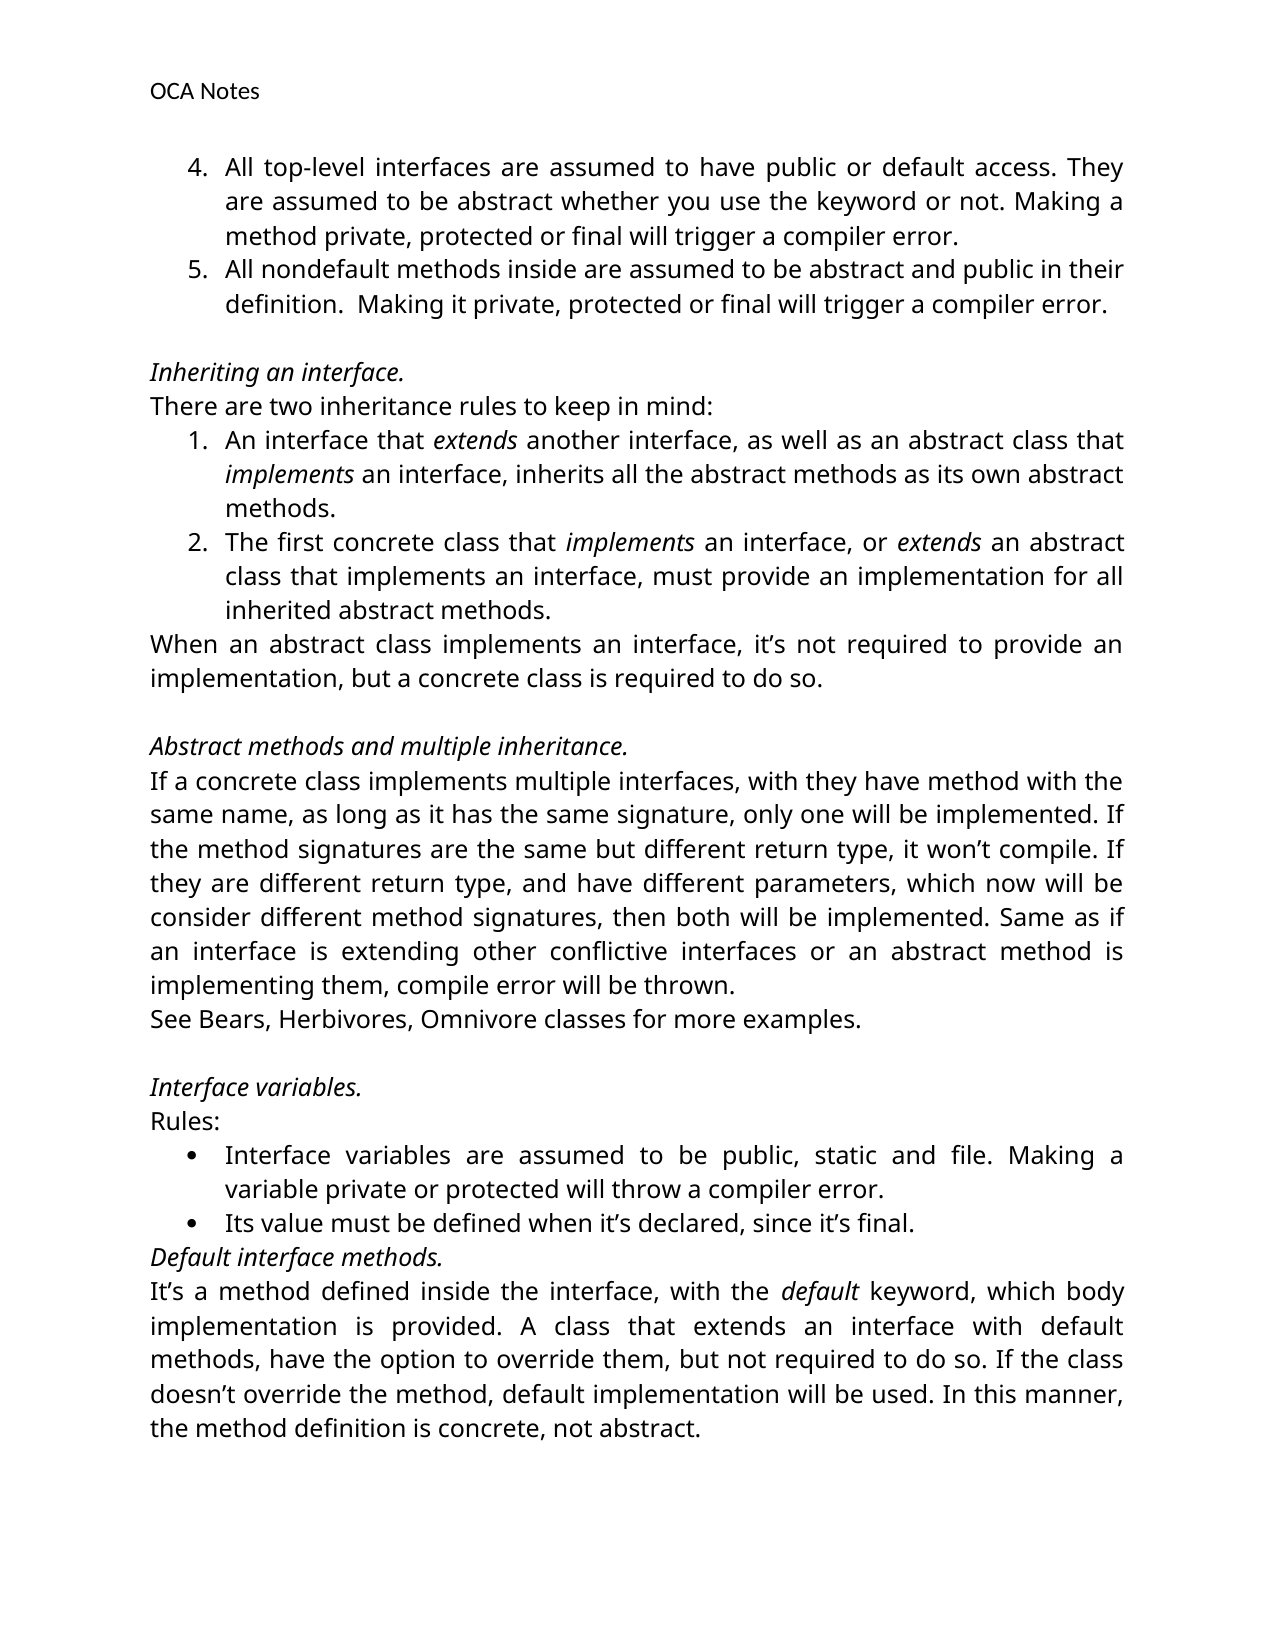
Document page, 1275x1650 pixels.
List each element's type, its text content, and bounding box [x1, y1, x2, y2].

text It’s a method defined inside the interface, with the default keyword, which body implementation is provided. A class that extends an interface with default methods, have the option to override them, but not required to do so. If the class doesn’t override the method, default implementation will be used. In this manner, the method definition is concrete, not abstract. [150, 1274, 1125, 1444]
text Interface variables. [150, 1070, 1125, 1104]
text Inheriting an interface. [150, 354, 1125, 388]
list All top-level interfaces are assumed to have public or default access. They are assumed to be abstract whether you use the keyword or not. Making a method private, protected or final will trigger a compiler error. [187, 150, 1125, 252]
text Rules: [150, 1104, 1125, 1138]
text See Bears, Herbivores, Omnivore classes for more examples. [150, 1002, 1125, 1036]
list Interface variables are assumed to be public, static and file. Making a variable private or protected will throw a compiler error. [187, 1138, 1125, 1206]
list All nondefault methods inside are assumed to be abstract and public in their definition. Making it private, protected or final will trigger a compiler error. [187, 252, 1125, 320]
list An interface that extends another interface, as well as an abstract class that implements an interface, inherits all the abstract methods as its own abstract methods. [187, 422, 1125, 525]
text When an abstract class implements an interface, it’s not required to provide an implementation, but a concrete class is required to do so. [150, 627, 1125, 695]
text If a concrete class implements multiple interfaces, with they have method with the same name, as long as it has the same signature, only one will be implemented. If the method signatures are the same but different return type, it won’t compile. If they are different return type, and have different parameters, which now will be consider different method signatures, then both will be implemented. Same as if an interface is extending other conflictive interfaces or an abstract method is implementing them, compile error will be thrown. [150, 763, 1125, 1002]
list The first concrete class that implements an interface, or extends an abstract class that implements an interface, must provide an implementation for all inherited abstract methods. [187, 525, 1125, 627]
text Default interface methods. [150, 1240, 1125, 1274]
text Abstract methods and multiple inheritance. [150, 729, 1125, 763]
list Its value must be defined when it’s declared, since it’s final. [187, 1206, 1125, 1240]
text There are two inheritance rules to keep in mind: [150, 388, 1125, 422]
